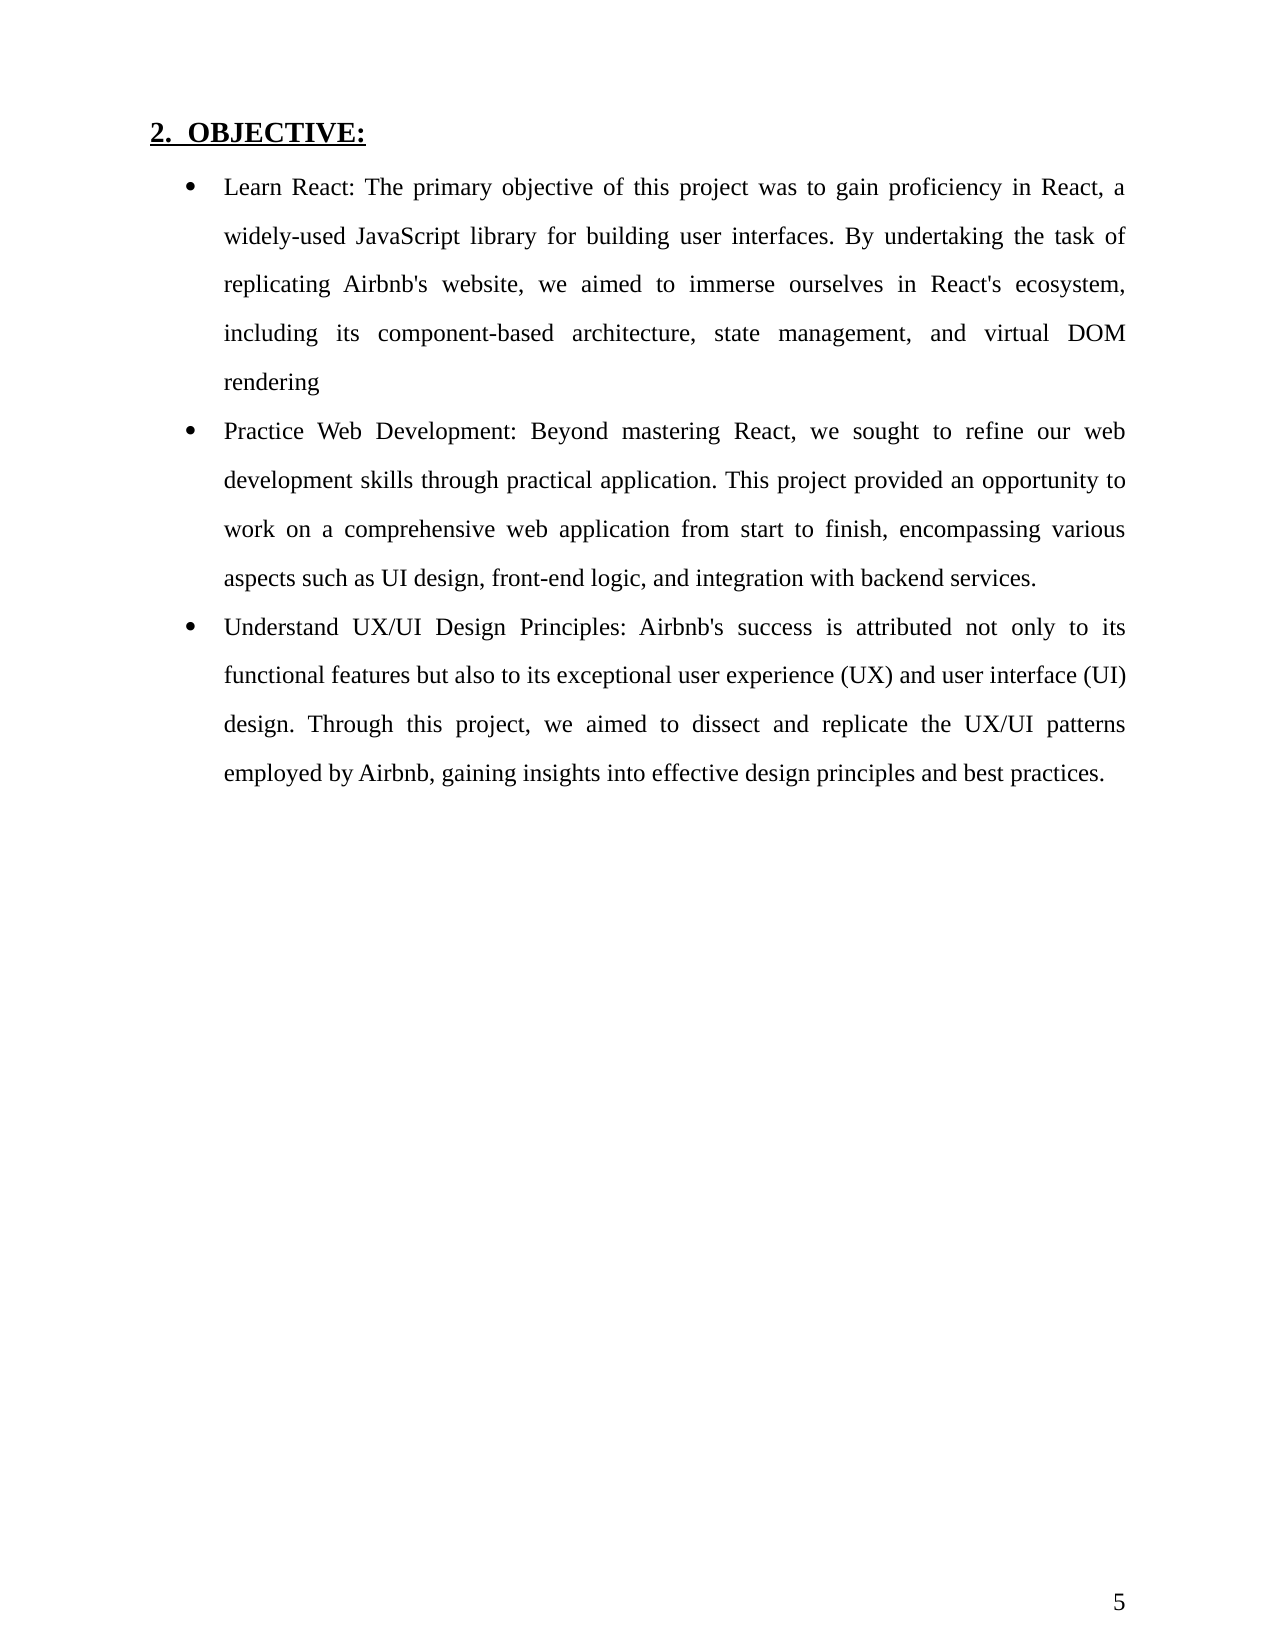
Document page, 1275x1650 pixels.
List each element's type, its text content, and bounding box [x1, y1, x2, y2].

list Practice Web Development: Beyond mastering React, we sought to refine our web development skills through practical application. This project provided an opportunity to work on a comprehensive web application from start to finish, encompassing various aspects such as UI design, front-end logic, and integration with backend services. [186, 416, 1127, 591]
list OBJECTIVE: [150, 115, 1127, 148]
list Learn React: The primary objective of this project was to gain proficiency in React, a widely-used JavaScript library for building user interfaces. By undertaking the task of replicating Airbnb's website, we aimed to immerse ourselves in React's ecosystem, including its component-based architecture, state management, and virtual DOM rendering [186, 172, 1127, 396]
list Understand UX/UI Design Principles: Airbnb's success is attributed not only to its functional features but also to its exceptional user experience (UX) and user interface (UI) design. Through this project, we aimed to dissect and replicate the UX/UI patterns employed by Airbnb, gaining insights into effective design principles and best practices. [186, 612, 1127, 787]
